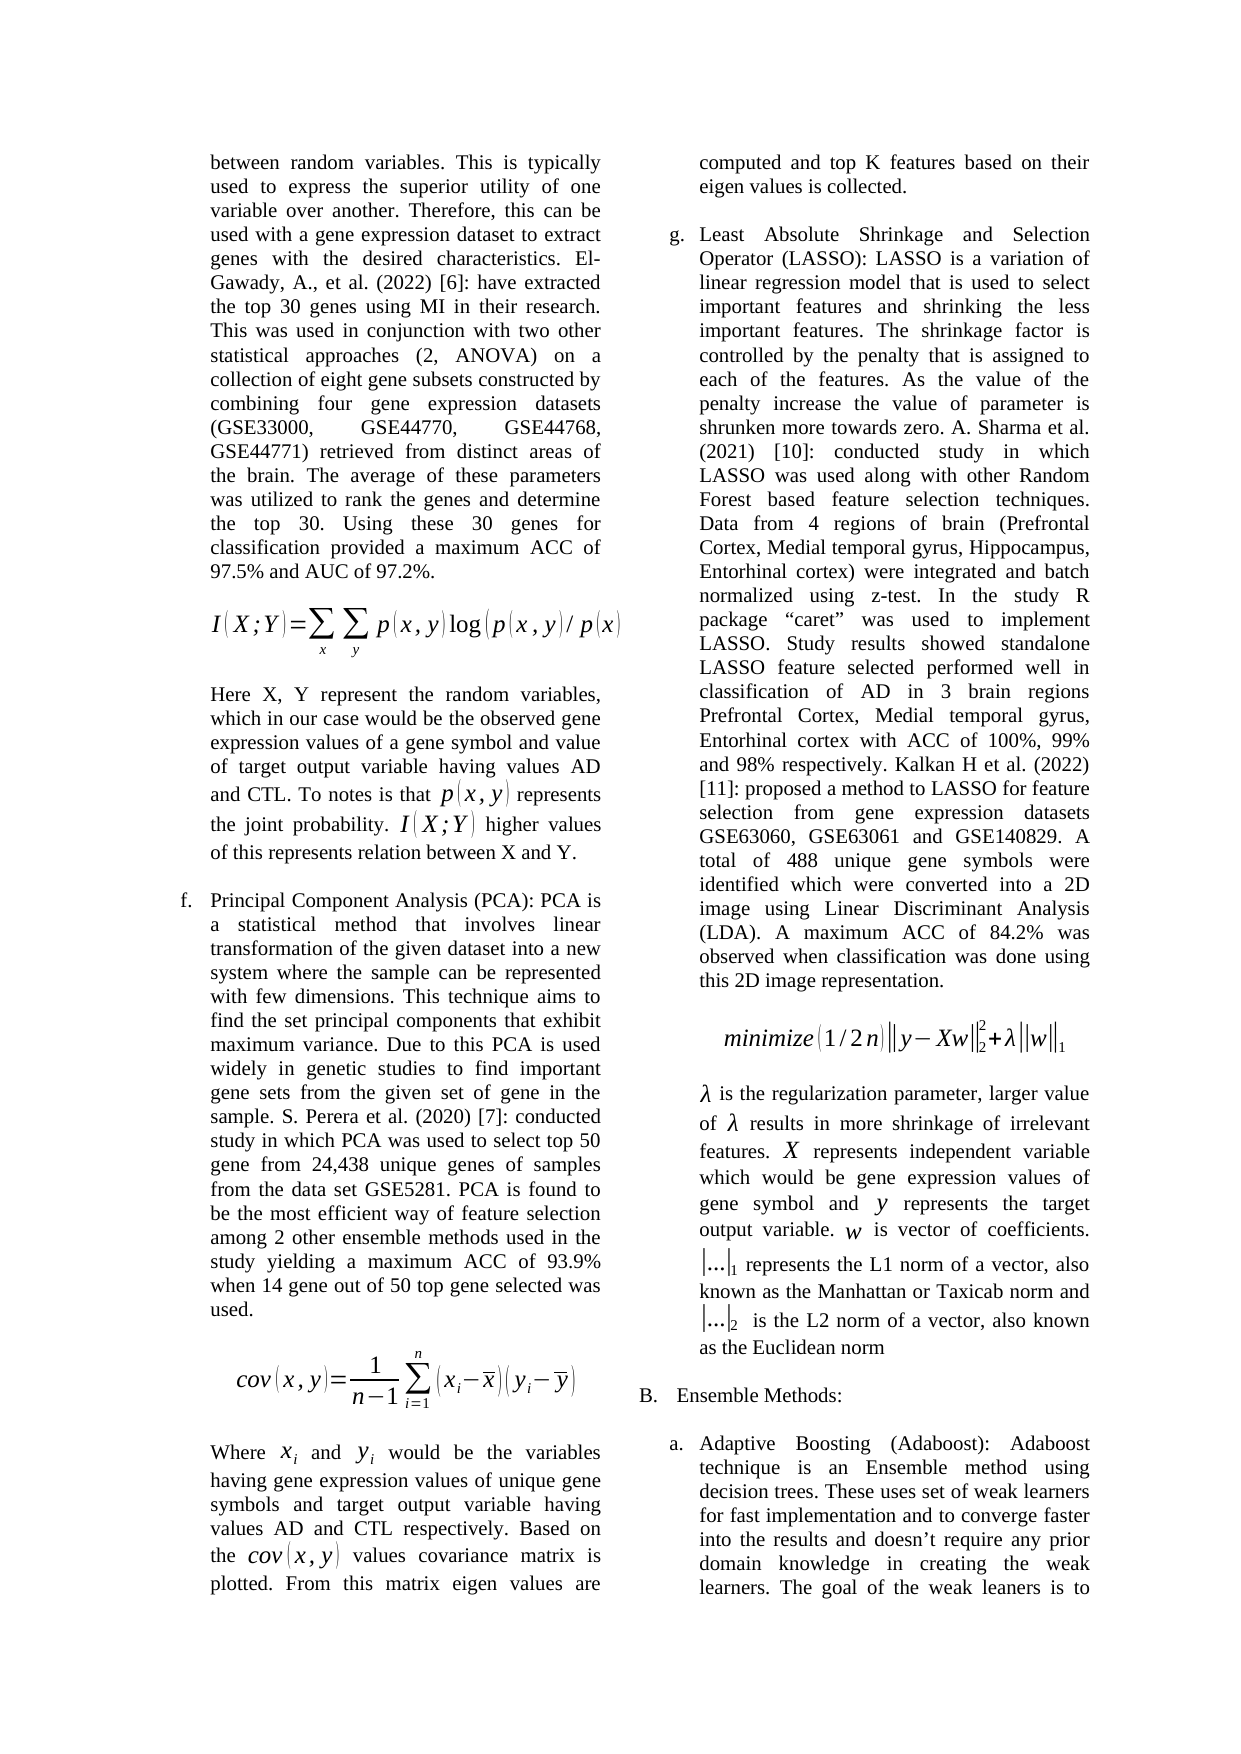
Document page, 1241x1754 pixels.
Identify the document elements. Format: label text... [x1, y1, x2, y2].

list Principal Component Analysis (PCA): PCA is a statistical method that involves linear transformation of the given dataset into a new system where the sample can be represented with few dimensions. This technique aims to find the set principal components that exhibit maximum variance. Due to this PCA is used widely in genetic studies to find important gene sets from the given set of gene in the sample. S. Perera et al. (2020) [7]: conducted study in which PCA was used to select top 50 gene from 24,438 unique genes of samples from the data set GSE5281. PCA is found to be the most efficient way of feature selection among 2 other ensemble methods used in the study yielding a maximum ACC of 93.9% when 14 gene out of 50 top gene selected was used. [180, 888, 601, 1321]
list Here X, Y represent the random variables, which in our case would be the observed gene expression values of a gene symbol and value of target output variable having values AD and CTL. To notes is that represents the joint probability. higher values of this represents relation between X and Y. [210, 682, 601, 864]
list Where and would be the variables having gene expression values of unique gene symbols and target output variable having values AD and CTL respectively. Based on the values covariance matrix is plotted. From this matrix eigen values are computed and top K features based on their eigen values is collected. [699, 150, 1090, 198]
list is the regularization parameter, larger value of results in more shrinkage of irrelevant features. represents independent variable which would be gene expression values of gene symbol and represents the target output variable. is vector of coefficients. represents the L1 norm of a vector, also known as the Manhattan or Taxicab norm and is the L2 norm of a vector, also known as the Euclidean norm [699, 1079, 1090, 1359]
list Ensemble Methods: [639, 1383, 1090, 1407]
list Where and would be the variables having gene expression values of unique gene symbols and target output variable having values AD and CTL respectively. Based on the values covariance matrix is plotted. From this matrix eigen values are computed and top K features based on their eigen values is collected. [210, 1436, 601, 1594]
